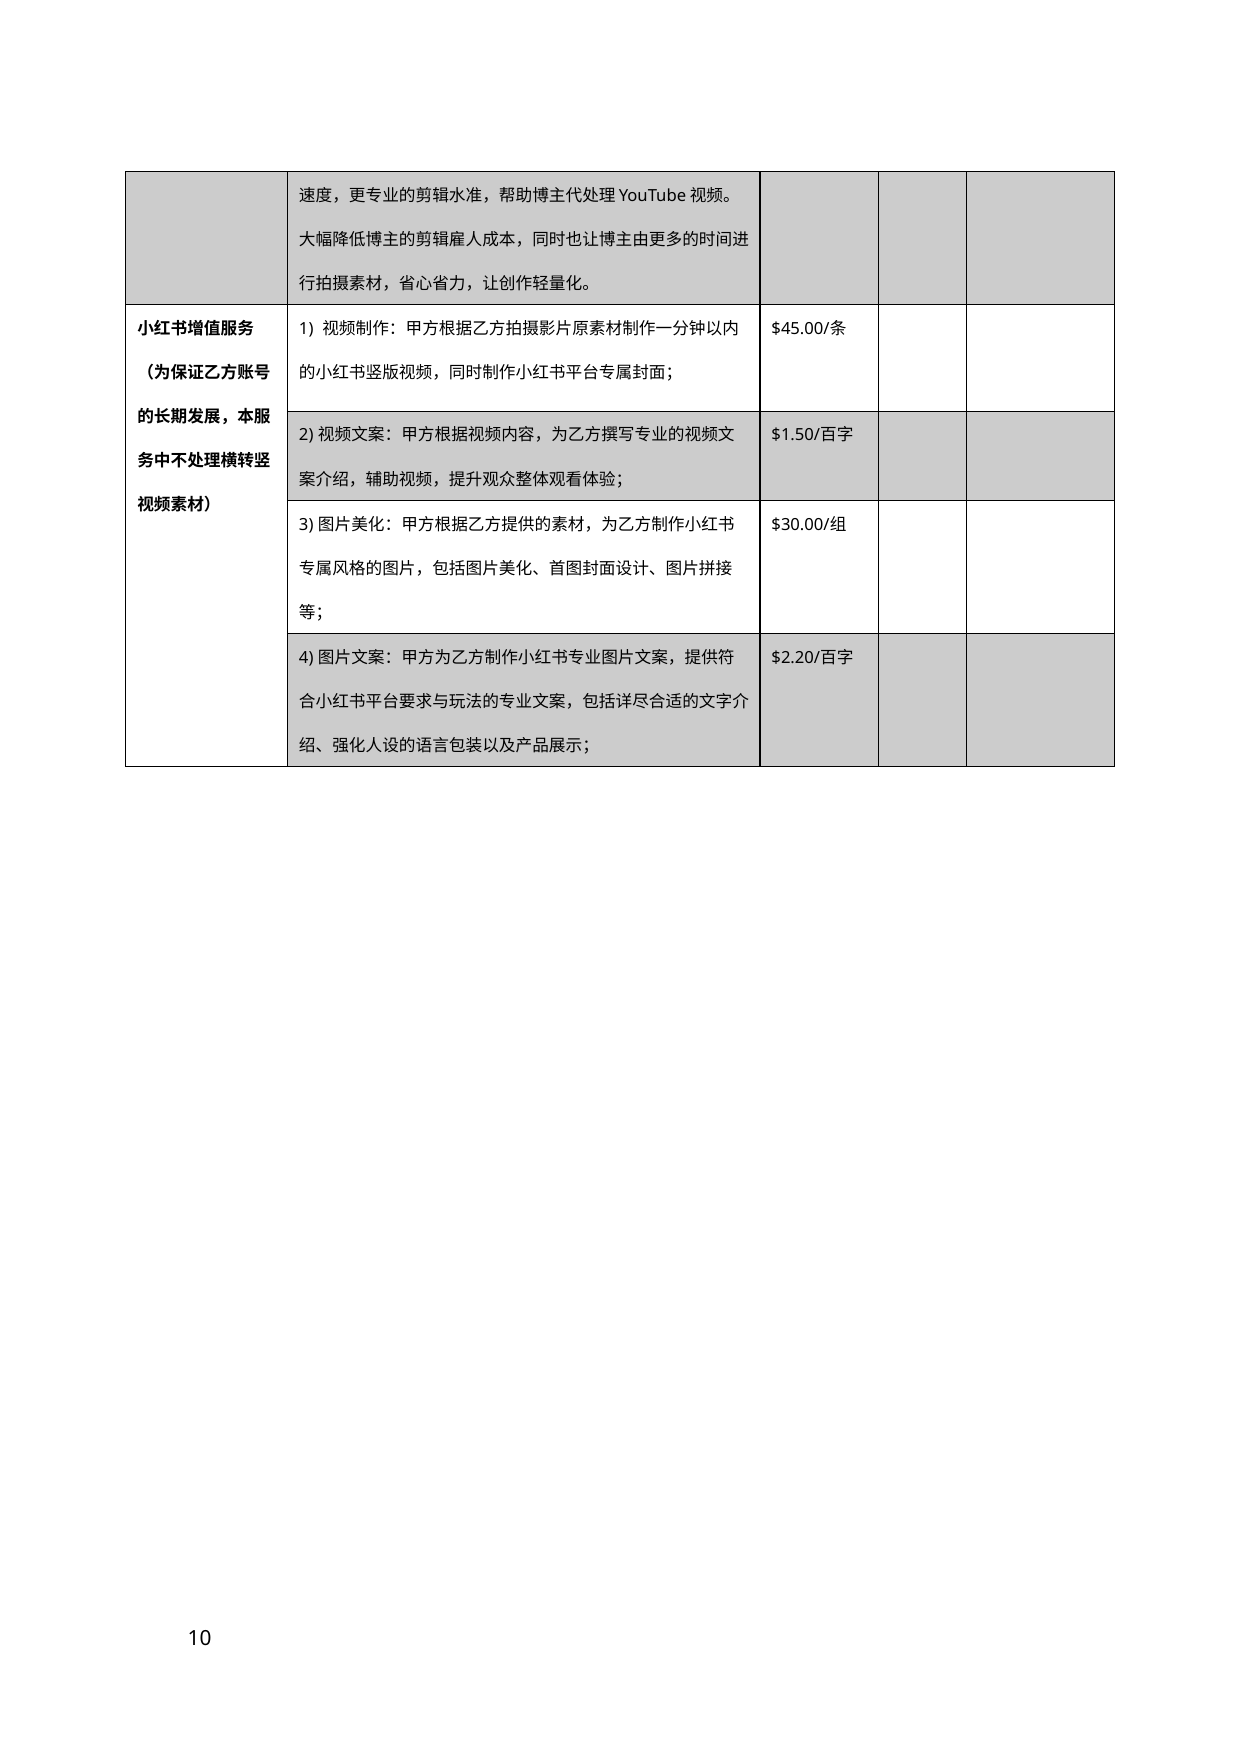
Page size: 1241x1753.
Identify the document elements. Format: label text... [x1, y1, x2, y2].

table_cell [967, 634, 1114, 766]
table_cell [967, 412, 1114, 500]
table_cell [879, 412, 966, 500]
table_cell [879, 305, 966, 411]
table_cell [967, 172, 1114, 304]
table_cell 小红书增值服务（为保证乙方账号的长期发展，本服务中不处理横转竖视频素材） [126, 305, 287, 766]
table_cell $30.00/组 [761, 501, 878, 633]
table_cell [126, 172, 287, 304]
table_cell [879, 501, 966, 633]
table_cell 2) 视频文案：甲方根据视频内容，为乙方撰写专业的视频文案介绍，辅助视频，提升观众整体观看体验； [288, 412, 759, 500]
table_cell [967, 501, 1114, 633]
table_cell 1) 视频制作：甲方根据乙方拍摄影片原素材制作一分钟以内的小红书竖版视频，同时制作小红书平台专属封面； [288, 305, 759, 411]
table_cell $21.00/条 [761, 172, 878, 304]
table_cell $45.00/条 [761, 305, 878, 411]
table_cell $1.50/百字 [761, 412, 878, 500]
table_cell 3) 图片美化：甲方根据乙方提供的素材，为乙方制作小红书专属风格的图片，包括图片美化、首图封面设计、图片拼接等； [288, 501, 759, 633]
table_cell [288, 172, 759, 304]
table_cell [879, 634, 966, 766]
table_cell [967, 305, 1114, 411]
table_cell $2.20/百字 [761, 634, 878, 766]
table_cell [879, 172, 966, 304]
table_cell 4) 图片文案：甲方为乙方制作小红书专业图片文案，提供符合小红书平台要求与玩法的专业文案，包括详尽合适的文字介绍、强化人设的语言包装以及产品展示； [288, 634, 759, 766]
